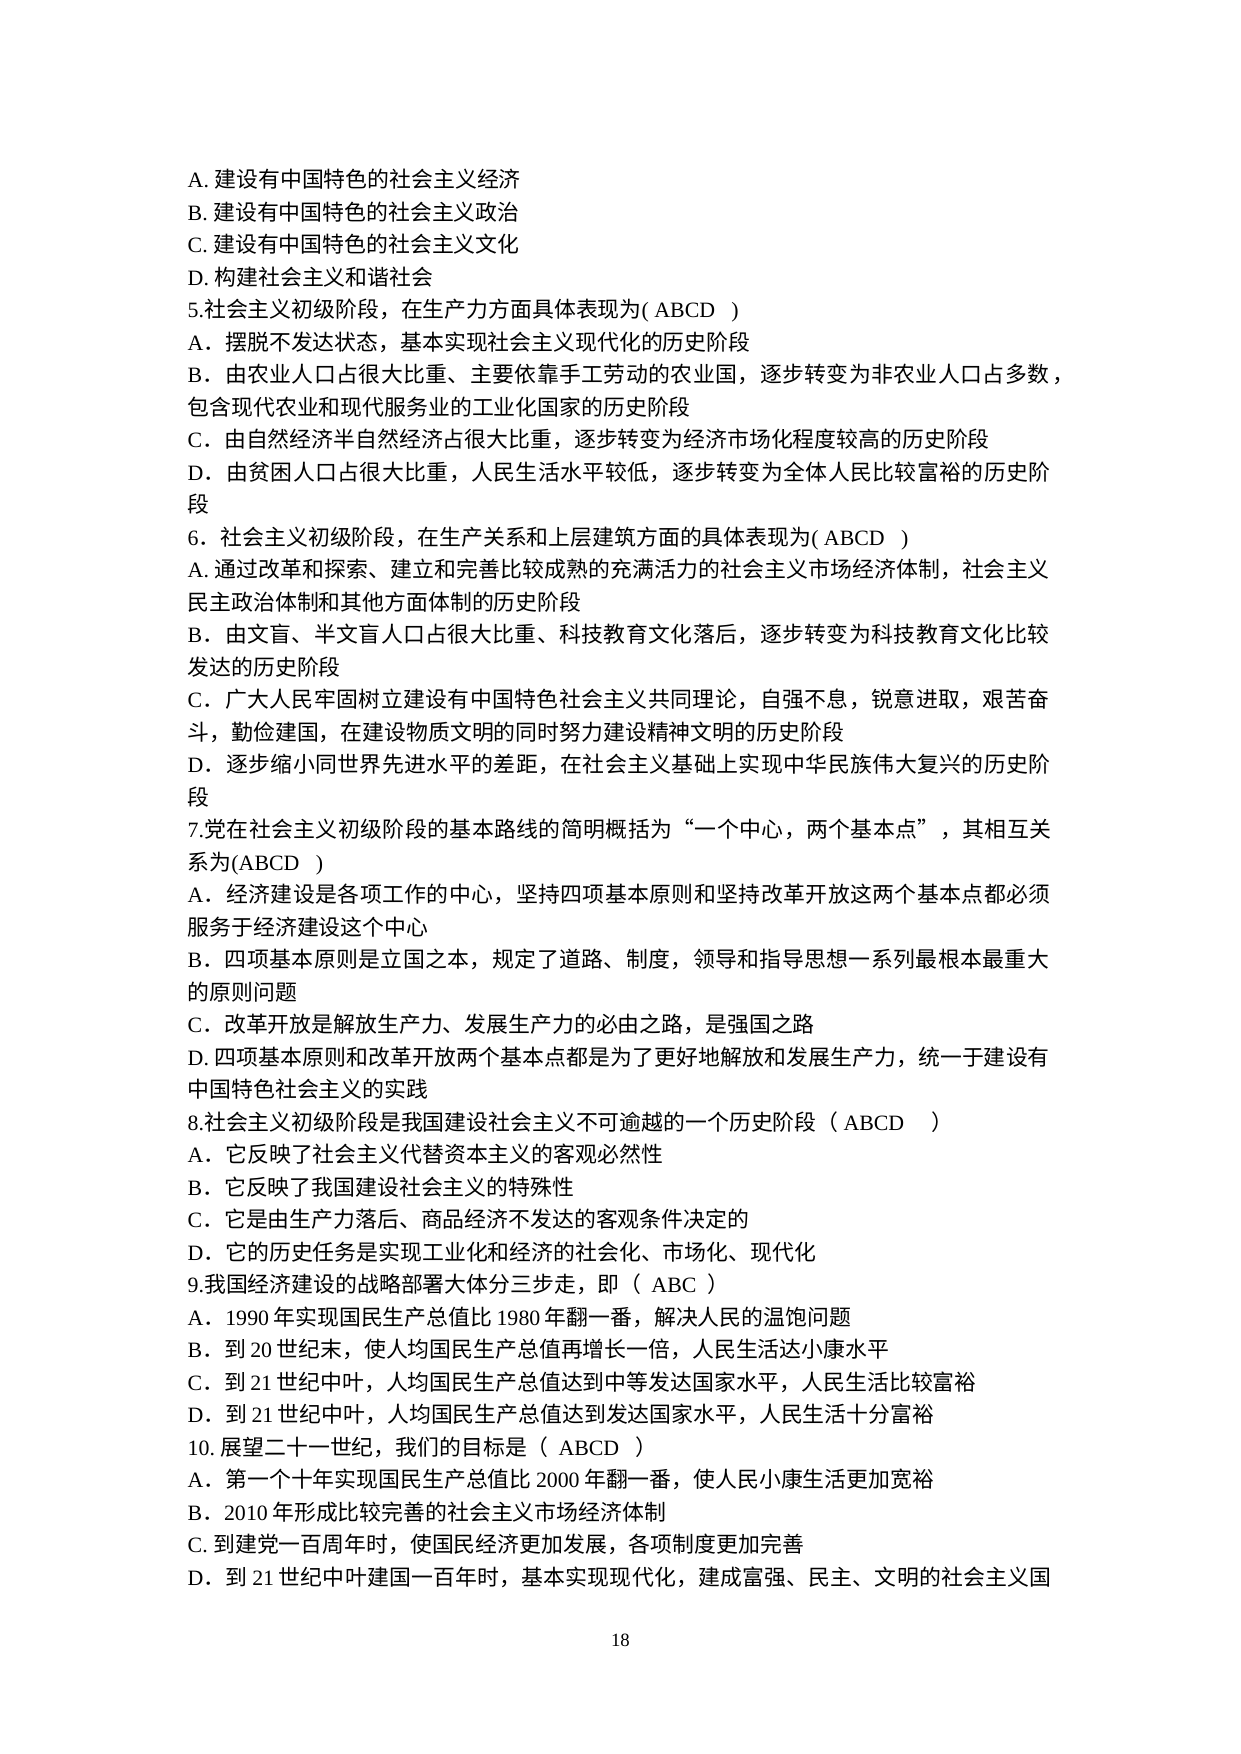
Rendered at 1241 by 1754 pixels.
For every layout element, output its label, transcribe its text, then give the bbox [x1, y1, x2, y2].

text A．摆脱不发达状态，基本实现社会主义现代化的历史阶段 [187, 324, 1053, 357]
text B. 建设有中国特色的社会主义政治 [187, 194, 1053, 227]
text 5.社会主义初级阶段，在生产力方面具体表现为( ABCD ) [187, 292, 1053, 324]
text A．第一个十年实现国民生产总值比2000年翻一番，使人民小康生活更加宽裕 [187, 1462, 1053, 1494]
text C．到21世纪中叶，人均国民生产总值达到中等发达国家水平，人民生活比较富裕 [187, 1364, 1053, 1397]
text C. 到建党一百周年时，使国民经济更加发展，各项制度更加完善 [187, 1527, 1053, 1559]
text B．四项基本原则是立国之本，规定了道路、制度，领导和指导思想一系列最根本最重大的原则问题 [187, 942, 1053, 1007]
text C．它是由生产力落后、商品经济不发达的客观条件决定的 [187, 1202, 1053, 1234]
text 10. 展望二十一世纪，我们的目标是（ ABCD ） [187, 1429, 1053, 1462]
text A．它反映了社会主义代替资本主义的客观必然性 [187, 1137, 1053, 1169]
text B．到20世纪末，使人均国民生产总值再增长一倍，人民生活达小康水平 [187, 1332, 1053, 1364]
text B．它反映了我国建设社会主义的特殊性 [187, 1169, 1053, 1202]
text B．由文盲、半文盲人口占很大比重、科技教育文化落后，逐步转变为科技教育文化比较发达的历史阶段 [187, 617, 1053, 682]
text B．2010年形成比较完善的社会主义市场经济体制 [187, 1494, 1053, 1527]
text 7.党在社会主义初级阶段的基本路线的简明概括为“一个中心，两个基本点”，其相互关系为(ABCD ) [187, 812, 1053, 877]
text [187, 1559, 1053, 1592]
text A. 建设有中国特色的社会主义经济 [187, 162, 1053, 194]
text 9.我国经济建设的战略部署大体分三步走，即（ ABC ） [187, 1267, 1053, 1299]
text A．1990年实现国民生产总值比1980年翻一番，解决人民的温饱问题 [187, 1299, 1053, 1332]
text B．由农业人口占很大比重、主要依靠手工劳动的农业国，逐步转变为非农业人口占多数，包含现代农业和现代服务业的工业化国家的历史阶段 [187, 357, 1053, 422]
text C. 建设有中国特色的社会主义文化 [187, 227, 1053, 259]
text A. 通过改革和探索、建立和完善比较成熟的充满活力的社会主义市场经济体制，社会主义民主政治体制和其他方面体制的历史阶段 [187, 552, 1053, 617]
text D. 构建社会主义和谐社会 [187, 259, 1053, 292]
text C．由自然经济半自然经济占很大比重，逐步转变为经济市场化程度较高的历史阶段 [187, 422, 1053, 454]
text D．逐步缩小同世界先进水平的差距，在社会主义基础上实现中华民族伟大复兴的历史阶段 [187, 747, 1053, 812]
text D．到21世纪中叶，人均国民生产总值达到发达国家水平，人民生活十分富裕 [187, 1397, 1053, 1429]
text 6．社会主义初级阶段，在生产关系和上层建筑方面的具体表现为( ABCD ) [187, 519, 1053, 552]
text D. 四项基本原则和改革开放两个基本点都是为了更好地解放和发展生产力，统一于建设有中国特色社会主义的实践 [187, 1039, 1053, 1104]
text A．经济建设是各项工作的中心，坚持四项基本原则和坚持改革开放这两个基本点都必须服务于经济建设这个中心 [187, 877, 1053, 942]
text 8.社会主义初级阶段是我国建设社会主义不可逾越的一个历史阶段（ ABCD ） [187, 1104, 1053, 1137]
text C．广大人民牢固树立建设有中国特色社会主义共同理论，自强不息，锐意进取，艰苦奋斗，勤俭建国，在建设物质文明的同时努力建设精神文明的历史阶段 [187, 682, 1053, 747]
text D．由贫困人口占很大比重，人民生活水平较低，逐步转变为全体人民比较富裕的历史阶段 [187, 454, 1053, 519]
text C．改革开放是解放生产力、发展生产力的必由之路，是强国之路 [187, 1007, 1053, 1039]
text D．它的历史任务是实现工业化和经济的社会化、市场化、现代化 [187, 1234, 1053, 1267]
